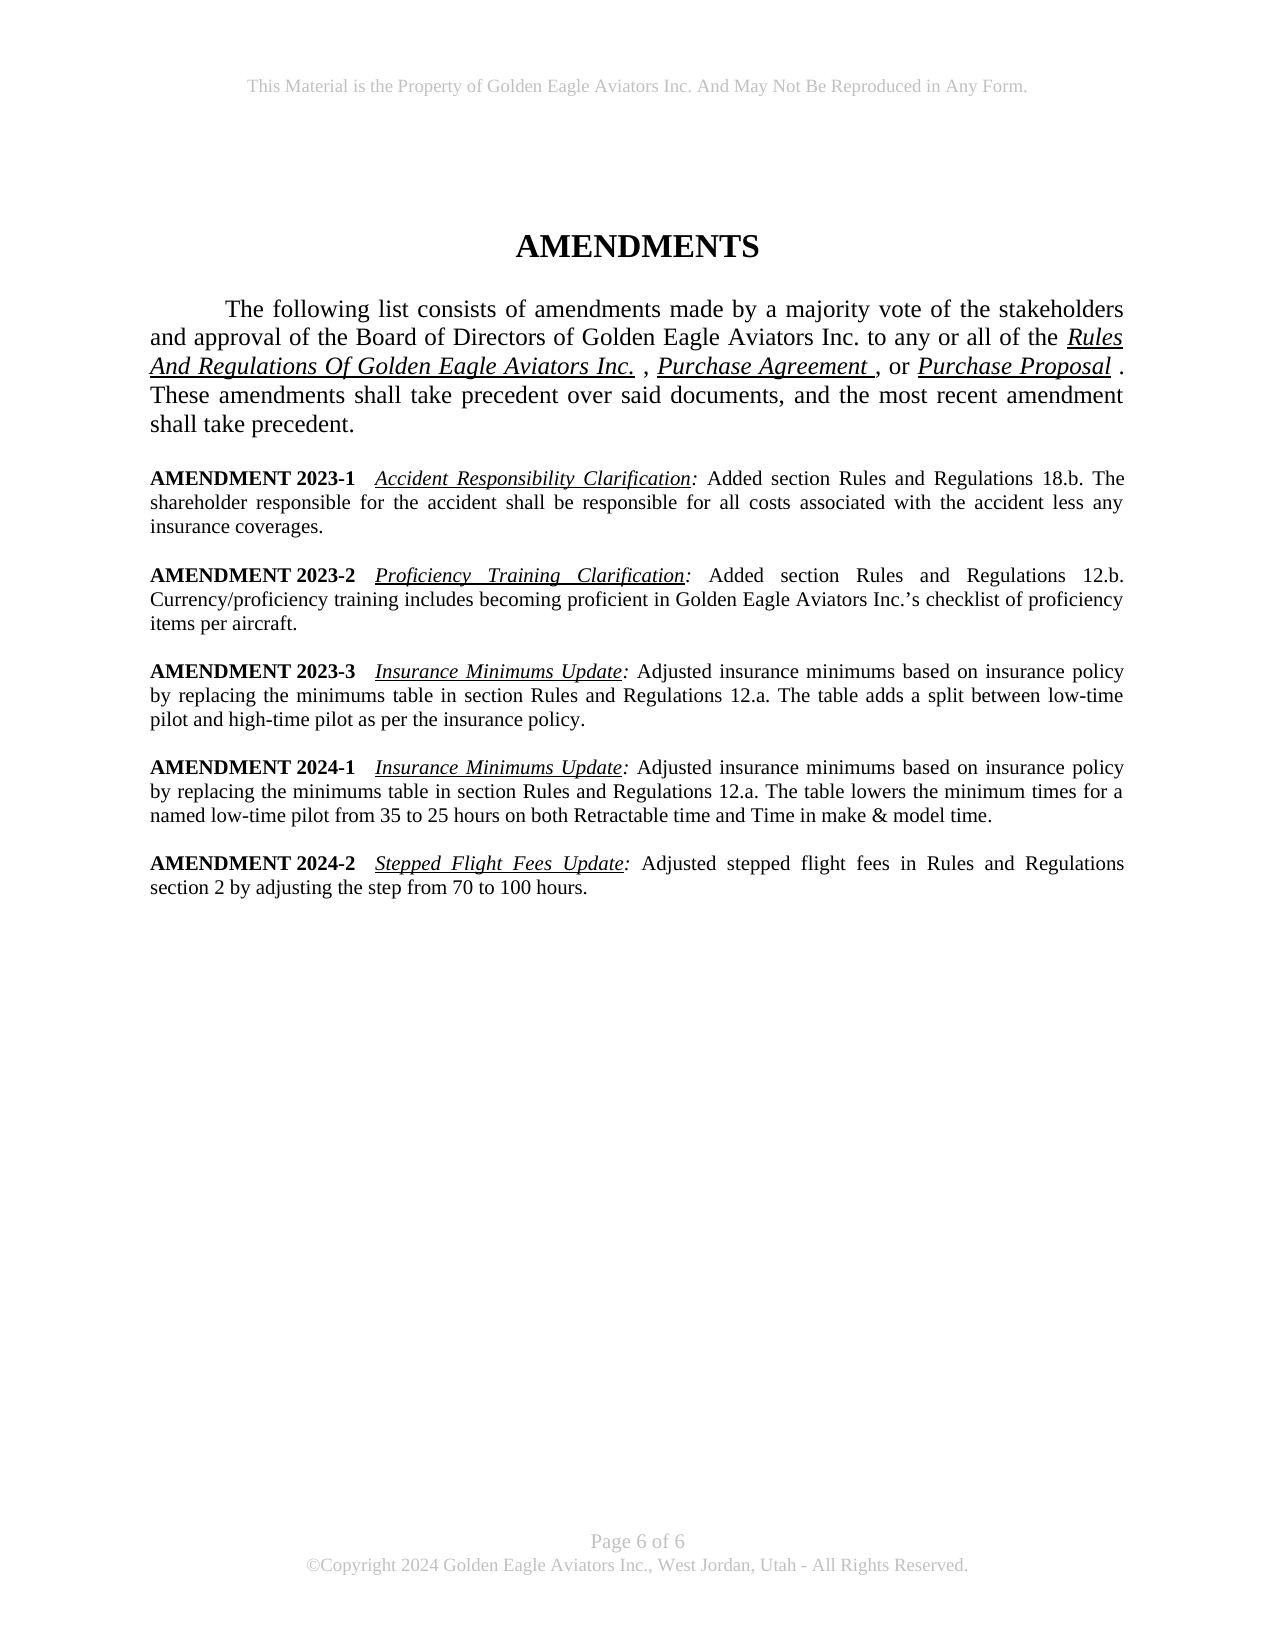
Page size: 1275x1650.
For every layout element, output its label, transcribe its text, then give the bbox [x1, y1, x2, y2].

text AMENDMENT 2024-1 Insurance Minimums Update: Adjusted insurance minimums based on insurance policy by replacing the minimums table in section Rules and Regulations 12.a. The table lowers the minimum times for a named low-time pilot from 35 to 25 hours on both Retractable time and Time in make & model time. [150, 755, 1125, 827]
text AMENDMENT 2024-2 Stepped Flight Fees Update: Adjusted stepped flight fees in Rules and Regulations section 2 by adjusting the step from 70 to 100 hours. [150, 851, 1125, 899]
text AMENDMENT 2023-1 Accident Responsibility Clarification: Added section Rules and Regulations 18.b. The shareholder responsible for the accident shall be responsible for all costs associated with the accident less any insurance coverages. [150, 466, 1125, 538]
text AMENDMENT 2023-2 Proficiency Training Clarification: Added section Rules and Regulations 12.b. Currency/proficiency training includes becoming proficient in Golden Eagle Aviators Inc.’s checklist of proficiency items per aircraft. [150, 562, 1125, 635]
text AMENDMENTS [150, 227, 1125, 265]
text AMENDMENT 2023-3 Insurance Minimums Update: Adjusted insurance minimums based on insurance policy by replacing the minimums table in section Rules and Regulations 12.a. The table adds a split between low-time pilot and high-time pilot as per the insurance policy. [150, 659, 1125, 731]
text The following list consists of amendments made by a majority vote of the stakeholders and approval of the Board of Directors of Golden Eagle Aviators Inc. to any or all of the Rules And Regulations Of Golden Eagle Aviators Inc. , Purchase Agreement , or Purchase Proposal . These amendments shall take precedent over said documents, and the most recent amendment shall take precedent. [150, 294, 1125, 437]
